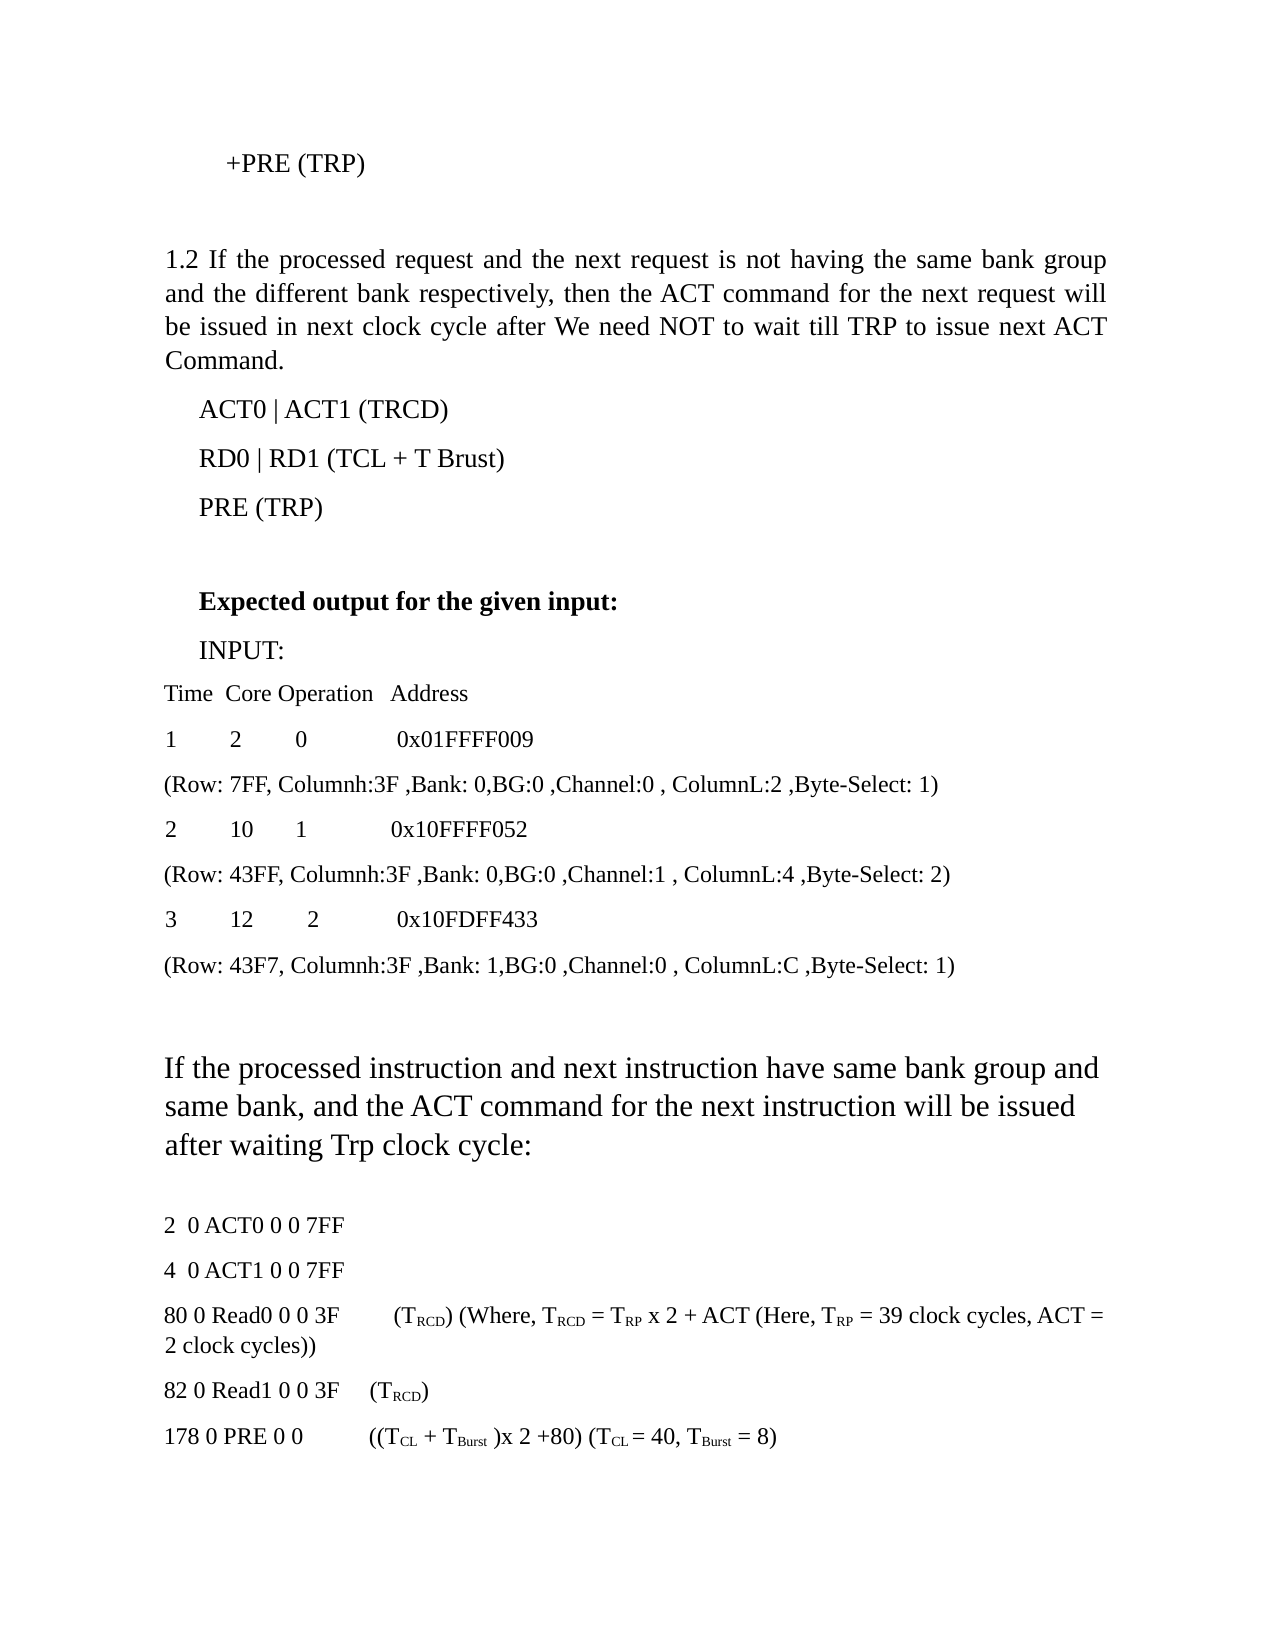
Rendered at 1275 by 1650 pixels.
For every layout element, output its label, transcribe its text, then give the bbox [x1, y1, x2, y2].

text 4 0 ACT1 0 0 7FF [163, 1256, 1109, 1284]
text RD0 | RD1 (TCL + T Brust) [199, 442, 1109, 473]
text Expected output for the given input: [199, 585, 1109, 616]
list 10 1 0x10FFFF052 [165, 815, 1109, 843]
text Time Core Operation Address [163, 679, 1109, 707]
list 2 0 0x01FFFF009 [165, 724, 1109, 752]
text (Row: 43F7, Columnh:3F ,Bank: 1,BG:0 ,Channel:0 , ColumnL:C ,Byte-Select: 1) [163, 951, 1109, 978]
text 1.2 If the processed request and the next request is not having the same bank group and the different bank respectively, then the ACT command for the next request will be issued in next clock cycle after We need NOT to wait till TRP to issue next ACT Command. [165, 243, 1109, 375]
text 80 0 Read0 0 0 3F (TRCD) (Where, TRCD = TRP x 2 + ACT (Here, TRP = 39 clock cycles, ACT = 2 clock cycles)) [163, 1301, 1109, 1358]
text 178 0 PRE 0 0 ((TCL + TBurst )x 2 +80) (TCL = 40, TBurst = 8) [163, 1422, 1109, 1449]
text (Row: 7FF, Columnh:3F ,Bank: 0,BG:0 ,Channel:0 , ColumnL:2 ,Byte-Select: 1) [163, 770, 1109, 797]
text (Row: 43FF, Columnh:3F ,Bank: 0,BG:0 ,Channel:1 , ColumnL:4 ,Byte-Select: 2) [163, 860, 1109, 888]
list 12 2 0x10FDFF433 [165, 905, 1109, 933]
text 2 0 ACT0 0 0 7FF [163, 1211, 1109, 1239]
text +PRE (TRP) [165, 147, 1109, 178]
text PRE (TRP) [199, 491, 1109, 522]
text ACT0 | ACT1 (TRCD) [199, 393, 1109, 424]
text INPUT: [199, 634, 1109, 665]
text If the processed instruction and next instruction have same bank group and same bank, and the ACT command for the next instruction will be issued after waiting Trp clock cycle: [163, 1049, 1109, 1162]
text 82 0 Read1 0 0 3F (TRCD) [163, 1376, 1109, 1404]
